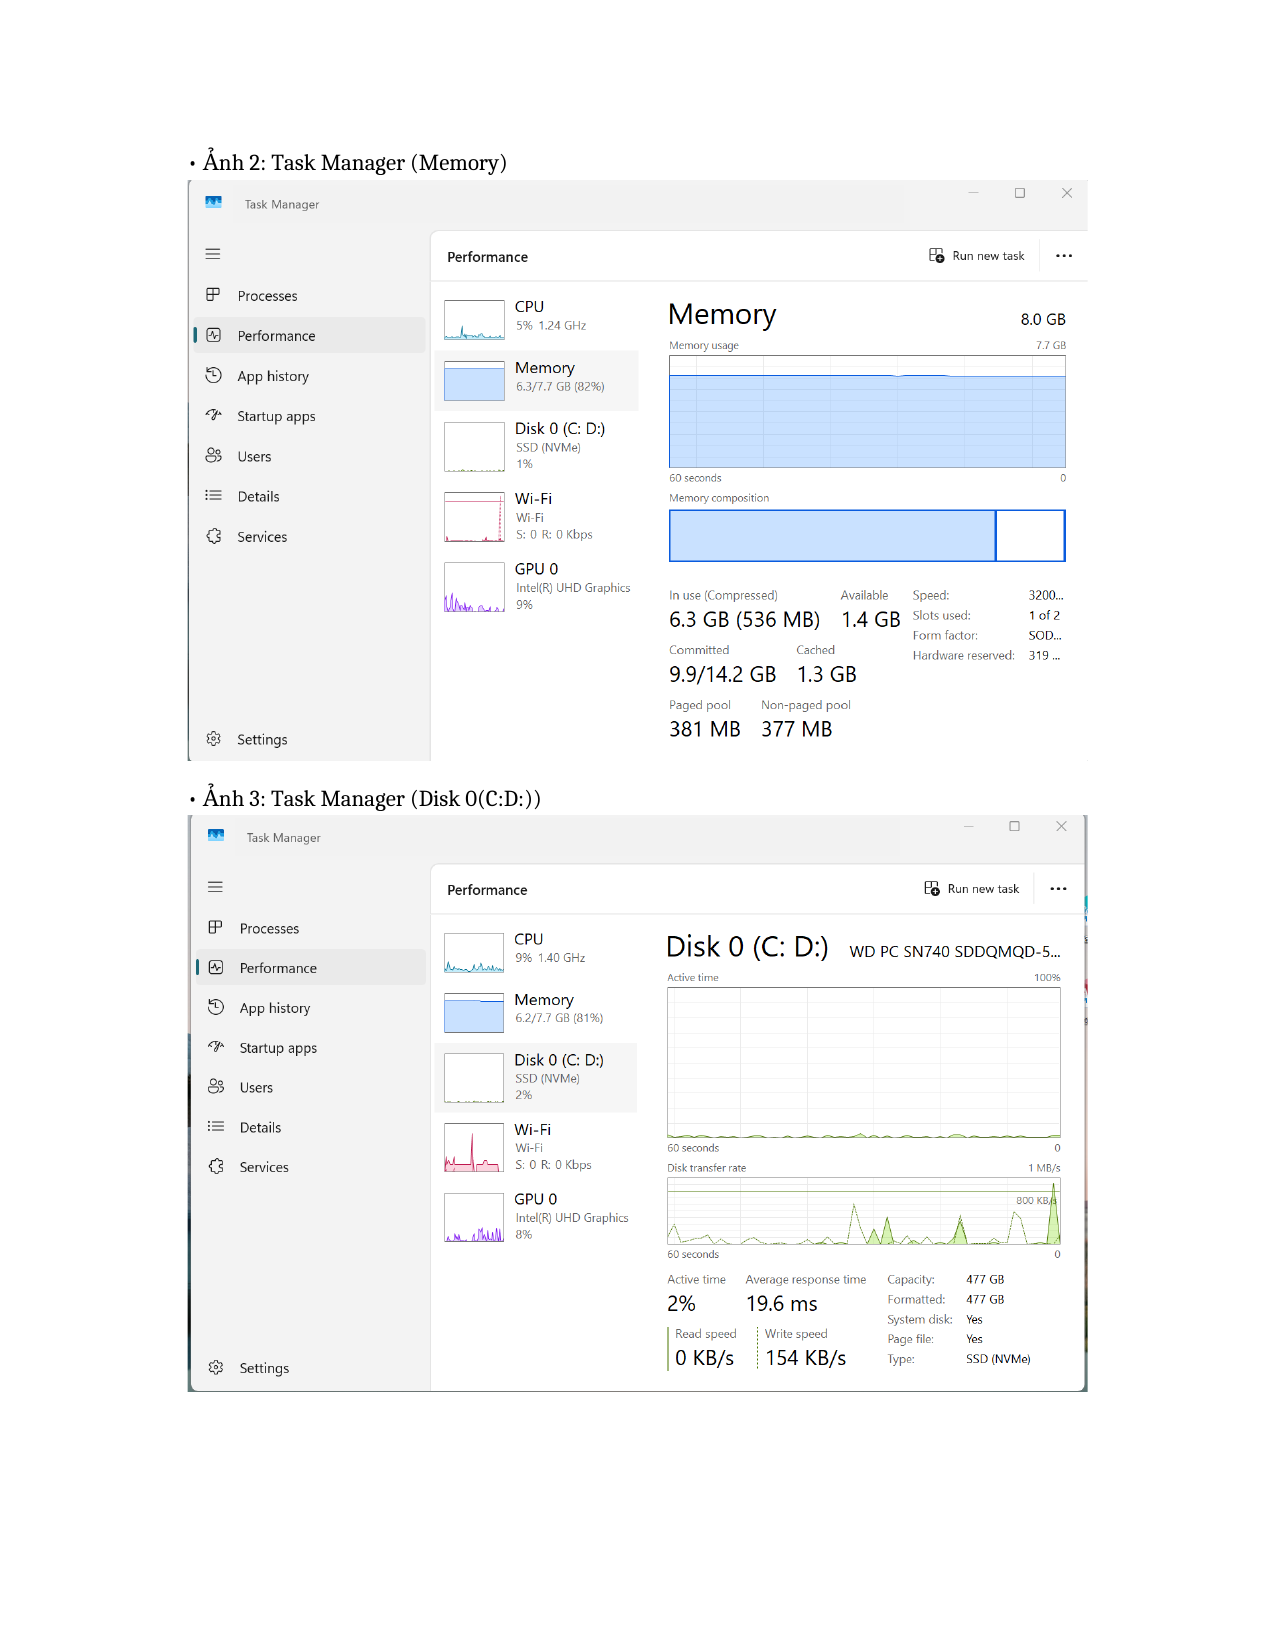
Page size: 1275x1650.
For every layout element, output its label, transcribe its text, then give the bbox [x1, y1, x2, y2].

picture [187, 180, 1088, 761]
text • Ảnh 3: Task Manager (Disk 0(C:D:)) [187, 785, 1087, 815]
text • Ảnh 2: Task Manager (Memory) [187, 150, 1087, 180]
picture [187, 815, 1088, 1392]
